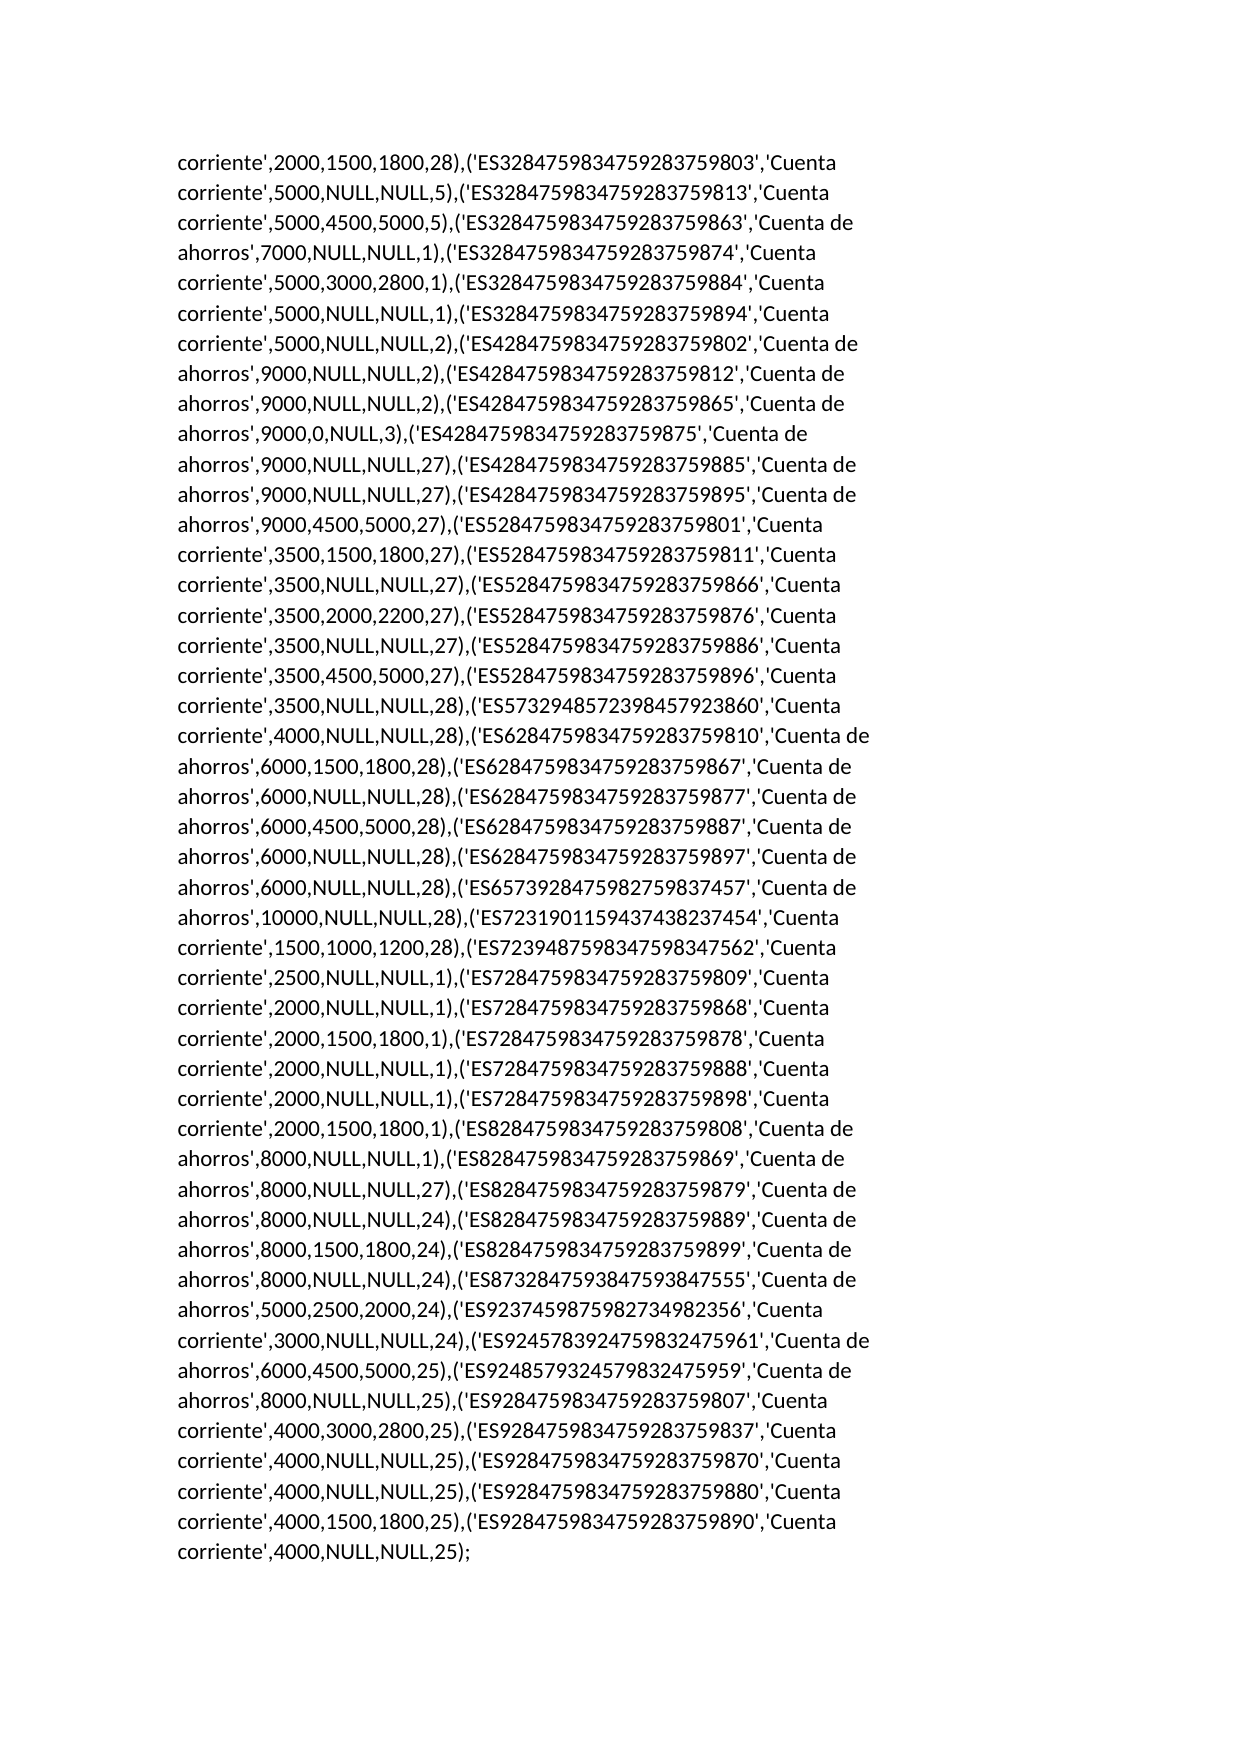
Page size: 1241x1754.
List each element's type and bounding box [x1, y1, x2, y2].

text [177, 148, 1063, 1565]
